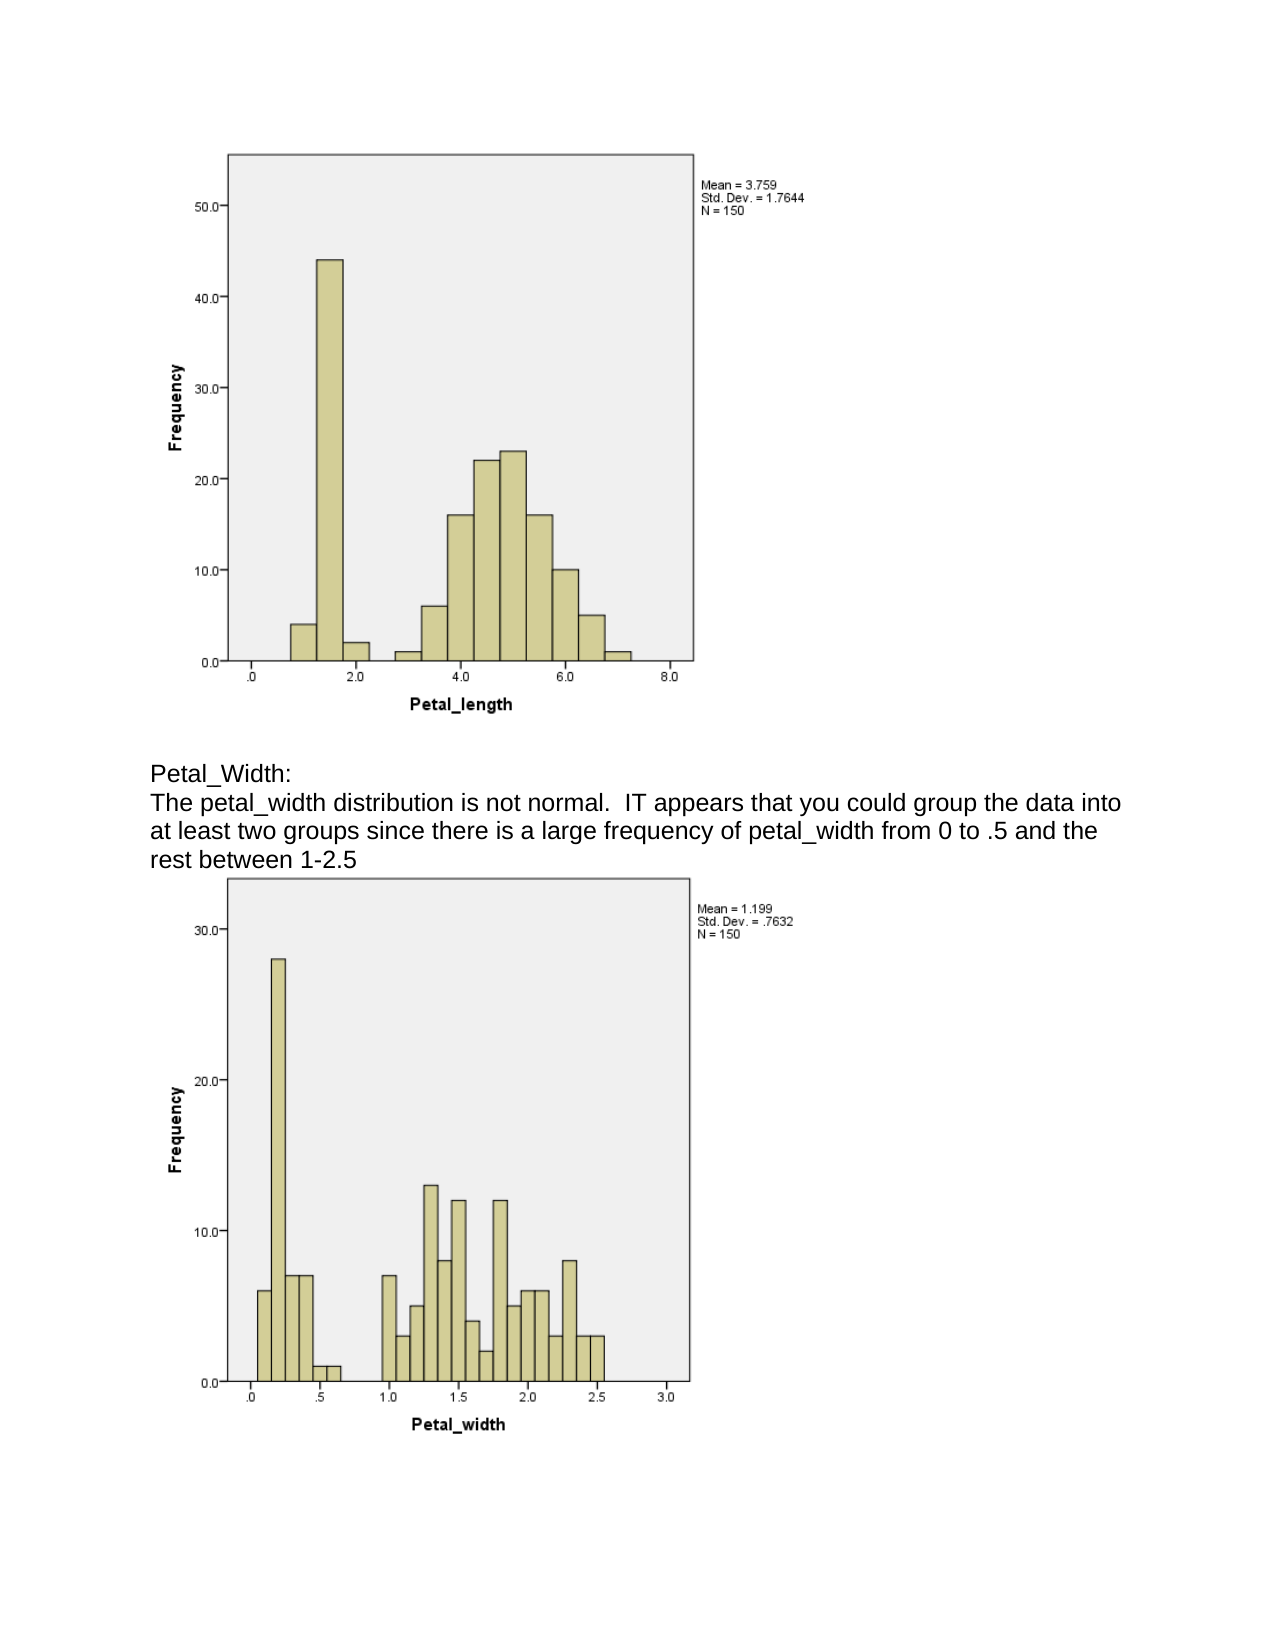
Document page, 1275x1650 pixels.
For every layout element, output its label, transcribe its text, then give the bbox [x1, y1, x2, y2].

text Petal_Width: [150, 759, 1125, 787]
picture [150, 150, 876, 730]
picture [150, 873, 871, 1450]
text The petal_width distribution is not normal. IT appears that you could group the data into at least two groups since there is a large frequency of petal_width from 0 to .5 and the rest between 1-2.5 [150, 787, 1125, 874]
